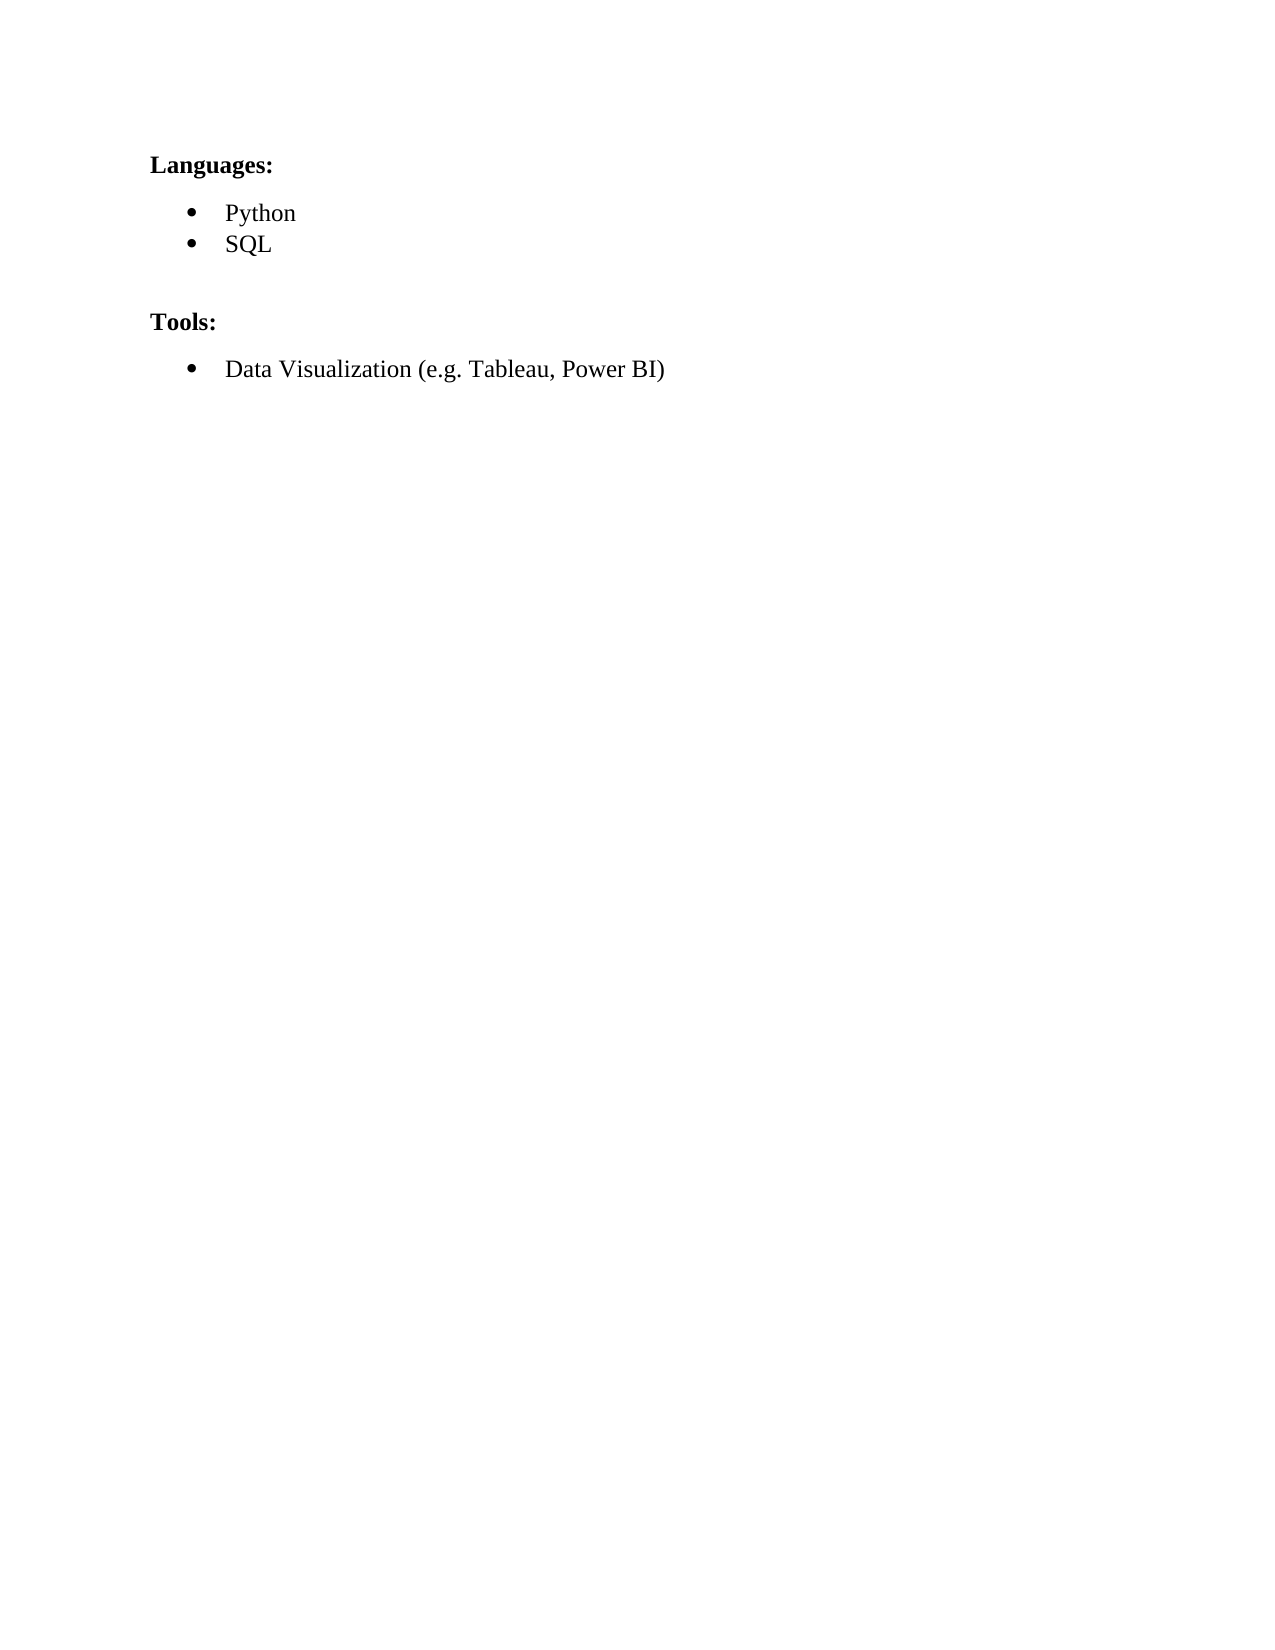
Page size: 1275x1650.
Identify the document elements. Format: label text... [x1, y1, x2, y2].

text Tools: [150, 307, 1125, 335]
text Languages: [150, 150, 1125, 179]
list SQL [187, 229, 1125, 288]
list Data Visualization (e.g. Tableau, Power BI) [187, 354, 1125, 383]
list Python [187, 198, 1125, 226]
